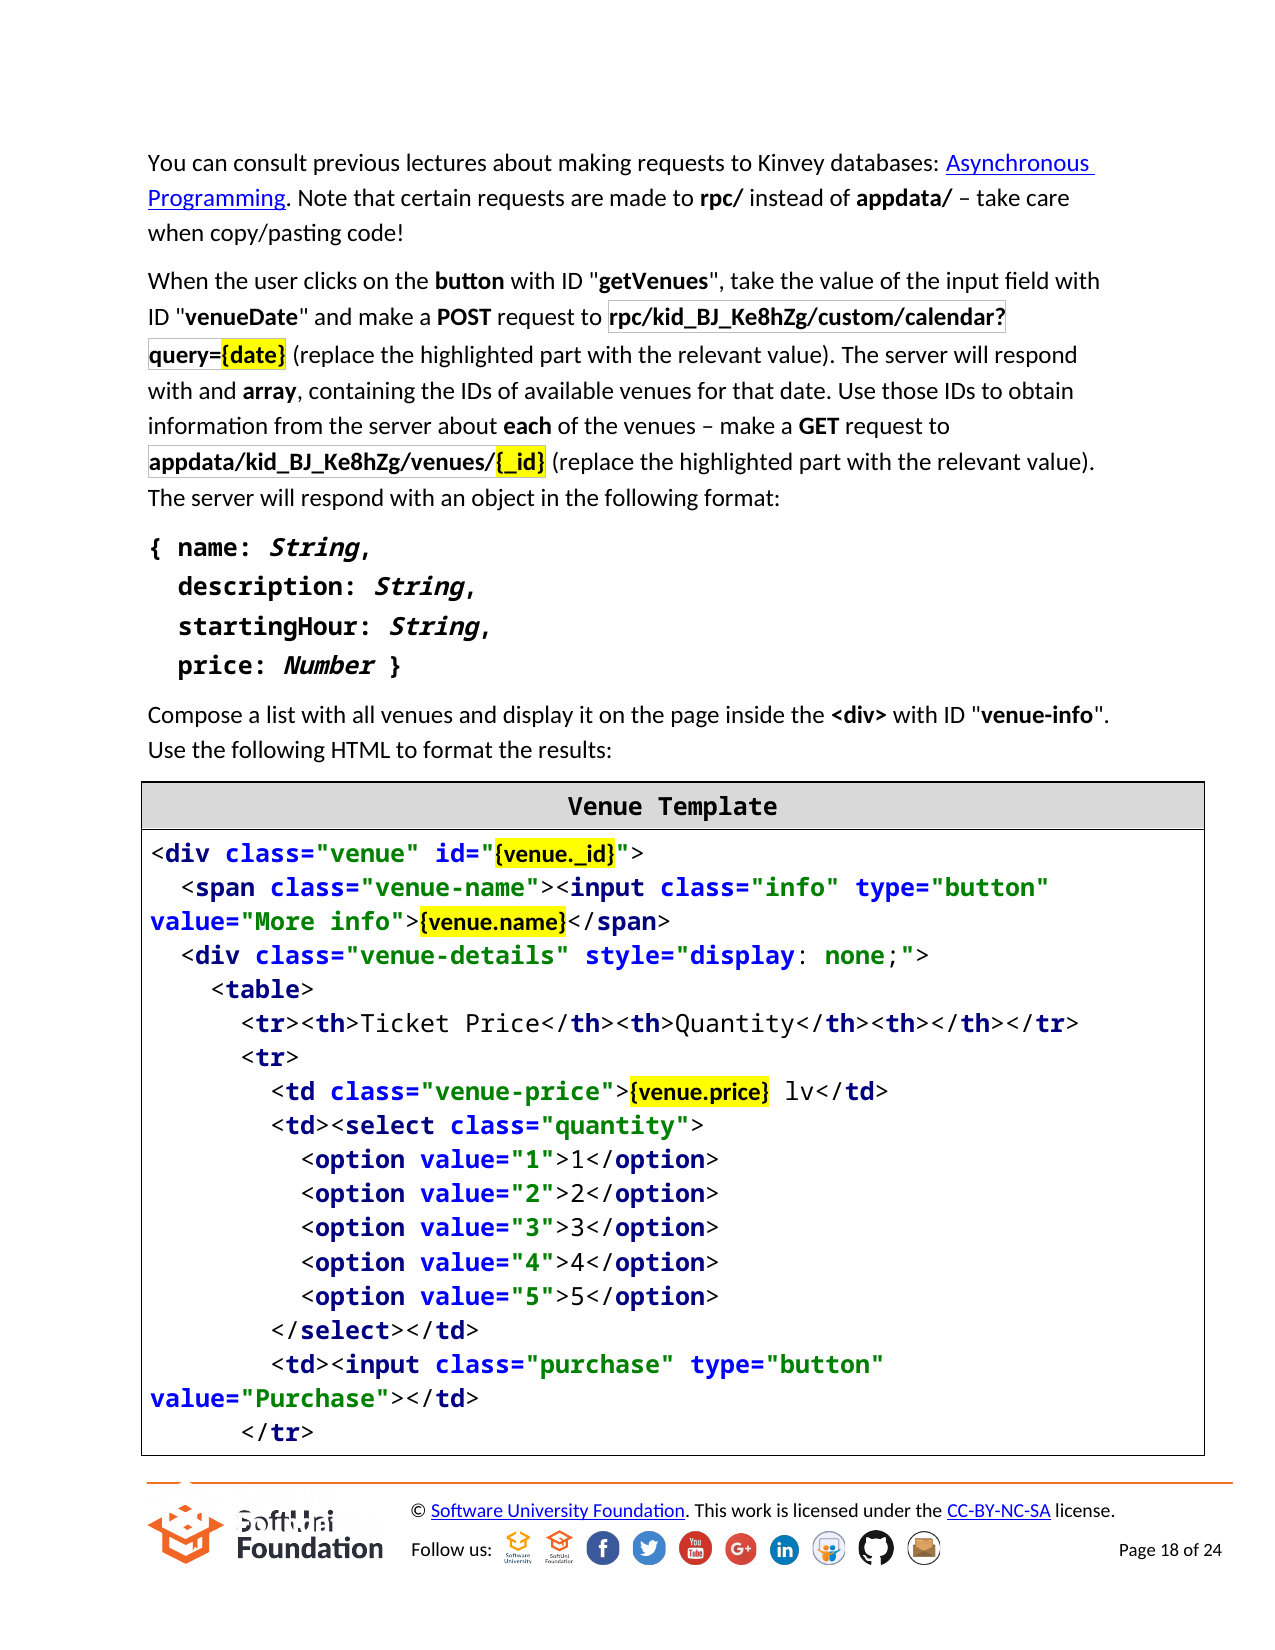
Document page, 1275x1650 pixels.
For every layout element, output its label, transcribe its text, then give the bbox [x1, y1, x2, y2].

picture [679, 1531, 712, 1565]
picture [770, 1535, 778, 1544]
text startingHour: String, [148, 608, 1127, 642]
picture [783, 1547, 792, 1556]
picture [504, 1531, 532, 1565]
text You can consult previous lectures about making requests to Kinvey databases: Asynchronous Programming. Note that certain requests are made to rpc/ instead of appdata/ – take care when copy/pasting code! [148, 148, 1127, 248]
picture [725, 1533, 757, 1565]
picture [770, 1556, 778, 1565]
picture [545, 1530, 574, 1565]
text { name: String, [148, 530, 1127, 564]
text description: String, [148, 569, 1127, 603]
text When the user clicks on the button with ID "getVenues", take the value of the input field with ID "venueDate" and make a POST request to rpc/kid_BJ_Ke8hZg/custom/calendar?query={date} (replace the highlighted part with the relevant value). The server will respond with and array, containing the IDs of available venues for that date. Use those IDs to obtain information from the server about each of the venues – make a GET request to appdata/kid_BJ_Ke8hZg/venues/{_id} (replace the highlighted part with the relevant value). The server will respond with an object in the following format: [148, 265, 1127, 513]
picture [586, 1531, 620, 1565]
picture [632, 1531, 666, 1565]
picture [812, 1531, 846, 1565]
picture [791, 1535, 799, 1544]
text price: Number } [148, 647, 1127, 681]
picture [858, 1530, 894, 1565]
table_header Venue Template [142, 783, 1204, 828]
picture [791, 1556, 799, 1565]
picture [907, 1531, 941, 1565]
picture [147, 1480, 383, 1564]
text Compose a list with all venues and display it on the page inside the <div> with ID "venue-info". Use the following HTML to format the results: [148, 699, 1127, 764]
